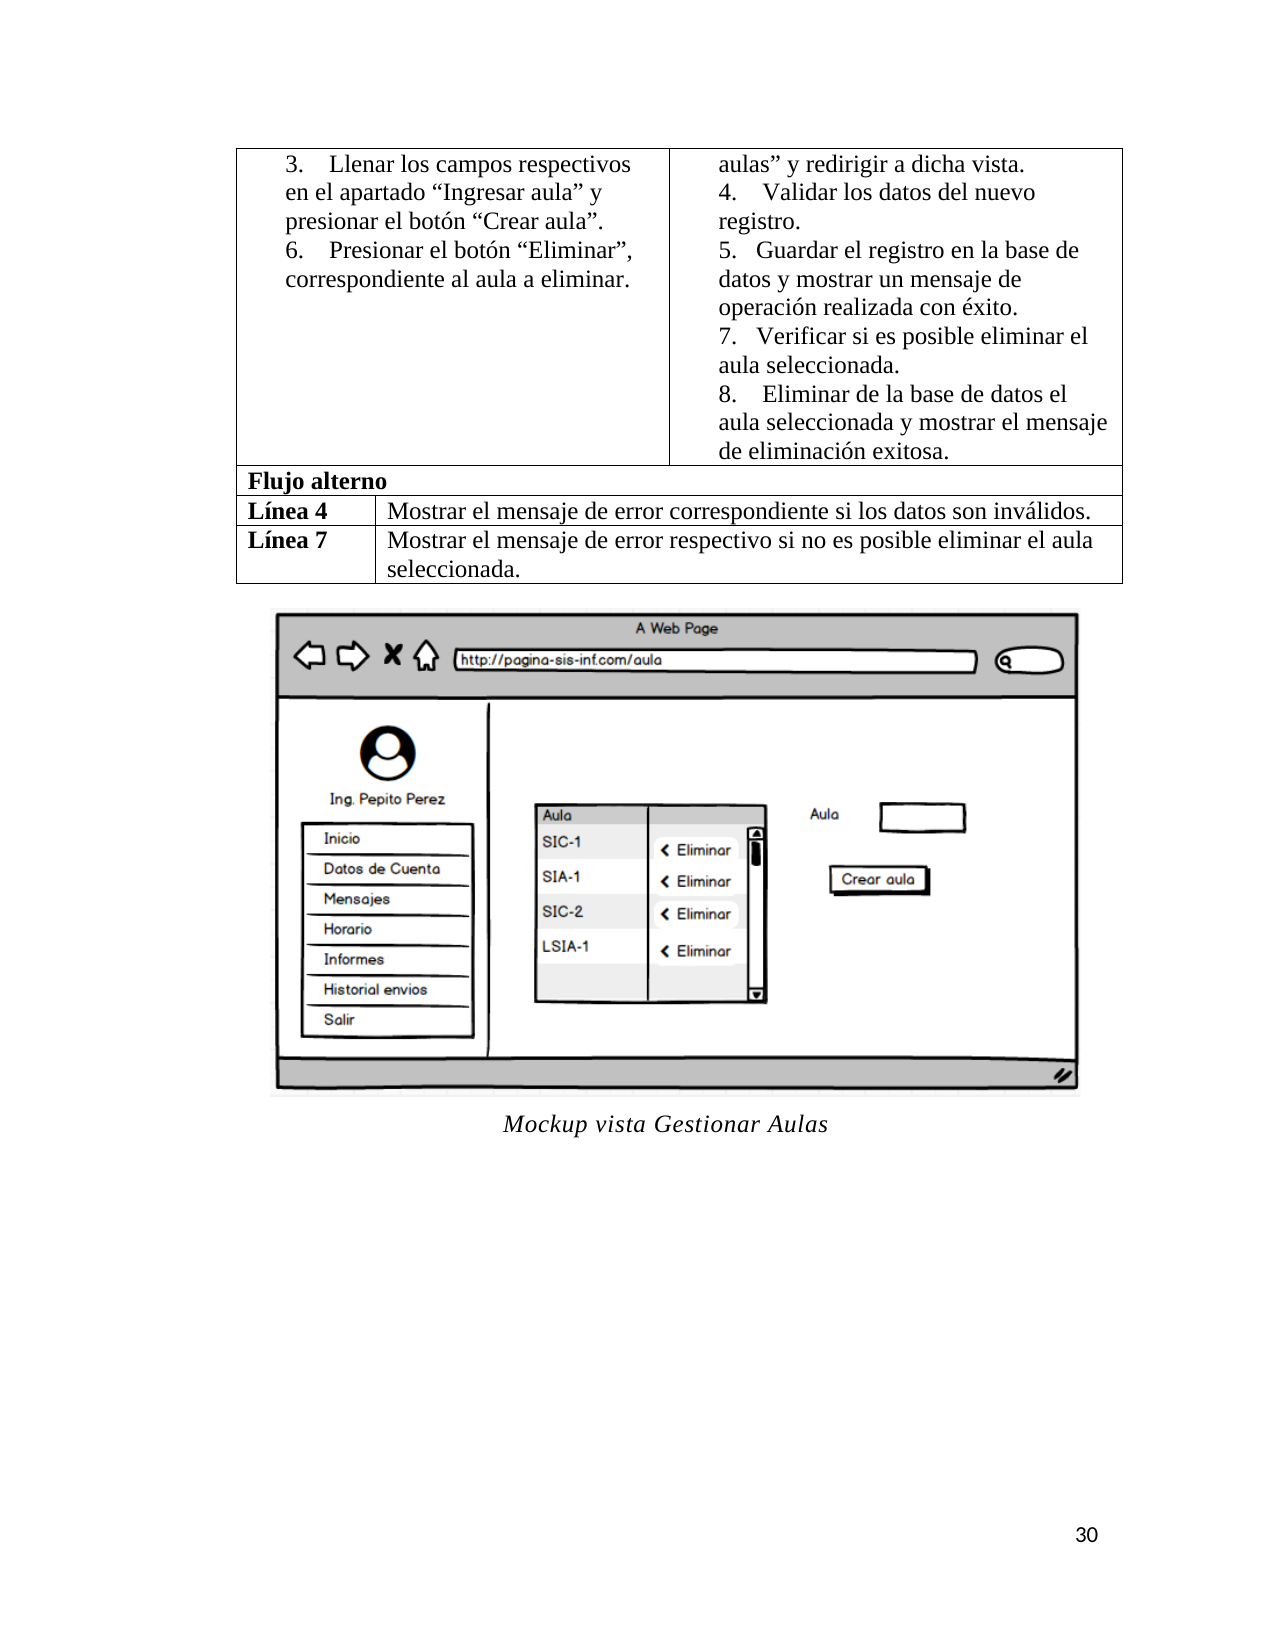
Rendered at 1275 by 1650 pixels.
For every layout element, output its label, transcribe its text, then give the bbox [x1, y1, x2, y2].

table_cell Línea 4 [237, 496, 375, 524]
table_cell Flujo alterno [237, 466, 1122, 495]
text Mockup vista Gestionar Aulas [236, 1109, 1098, 1138]
table_cell Mostrar el mensaje de error correspondiente si los datos son inválidos. [376, 496, 1122, 524]
table_cell Mostrar el mensaje de error respectivo si no es posible eliminar el aula seleccionada. [376, 526, 1122, 583]
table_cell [237, 149, 669, 465]
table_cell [670, 149, 1122, 465]
table_cell Línea 7 [237, 526, 375, 583]
picture [269, 608, 1081, 1097]
